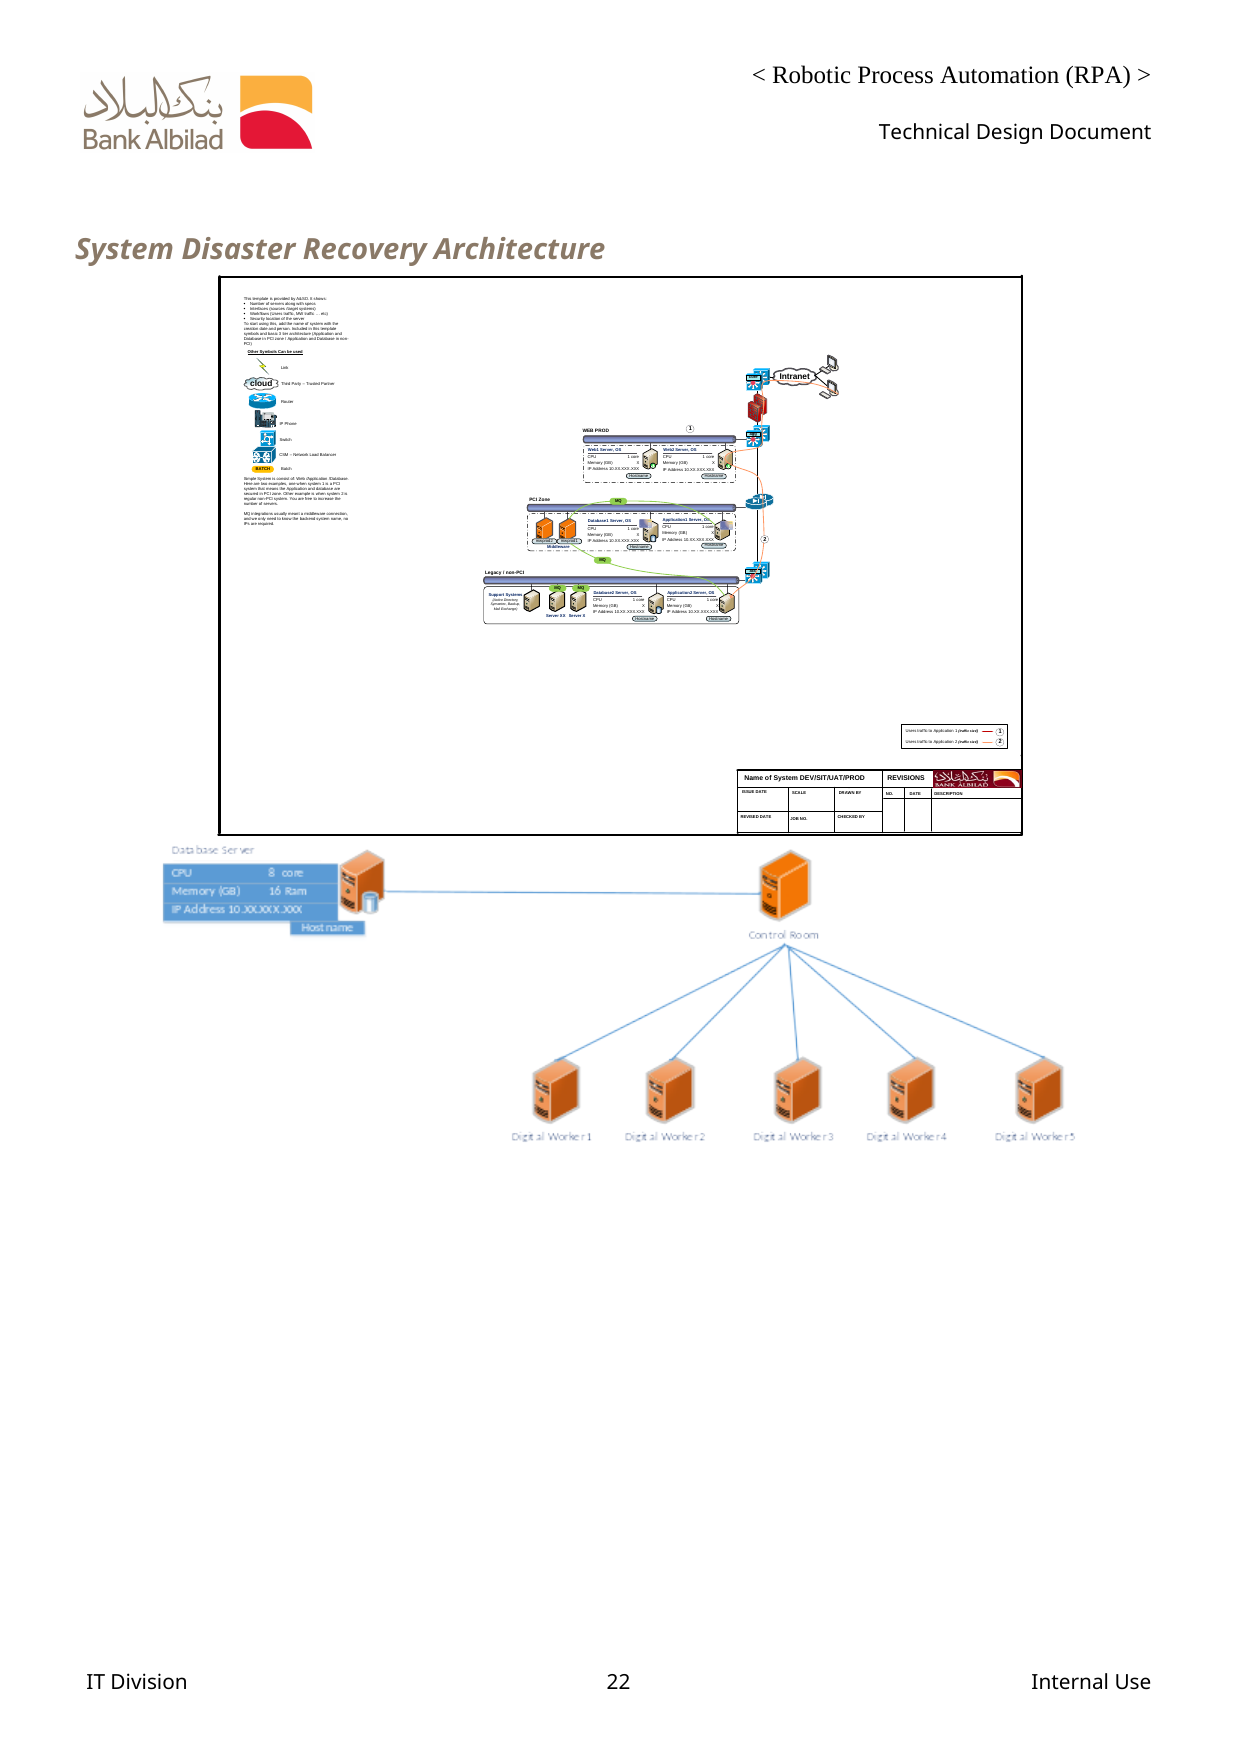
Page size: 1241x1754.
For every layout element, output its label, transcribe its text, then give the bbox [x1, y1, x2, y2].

picture [263, 455, 271, 462]
picture [253, 453, 260, 462]
subtitle System Disaster Recovery Architecture [75, 228, 1165, 268]
picture [80, 72, 316, 153]
